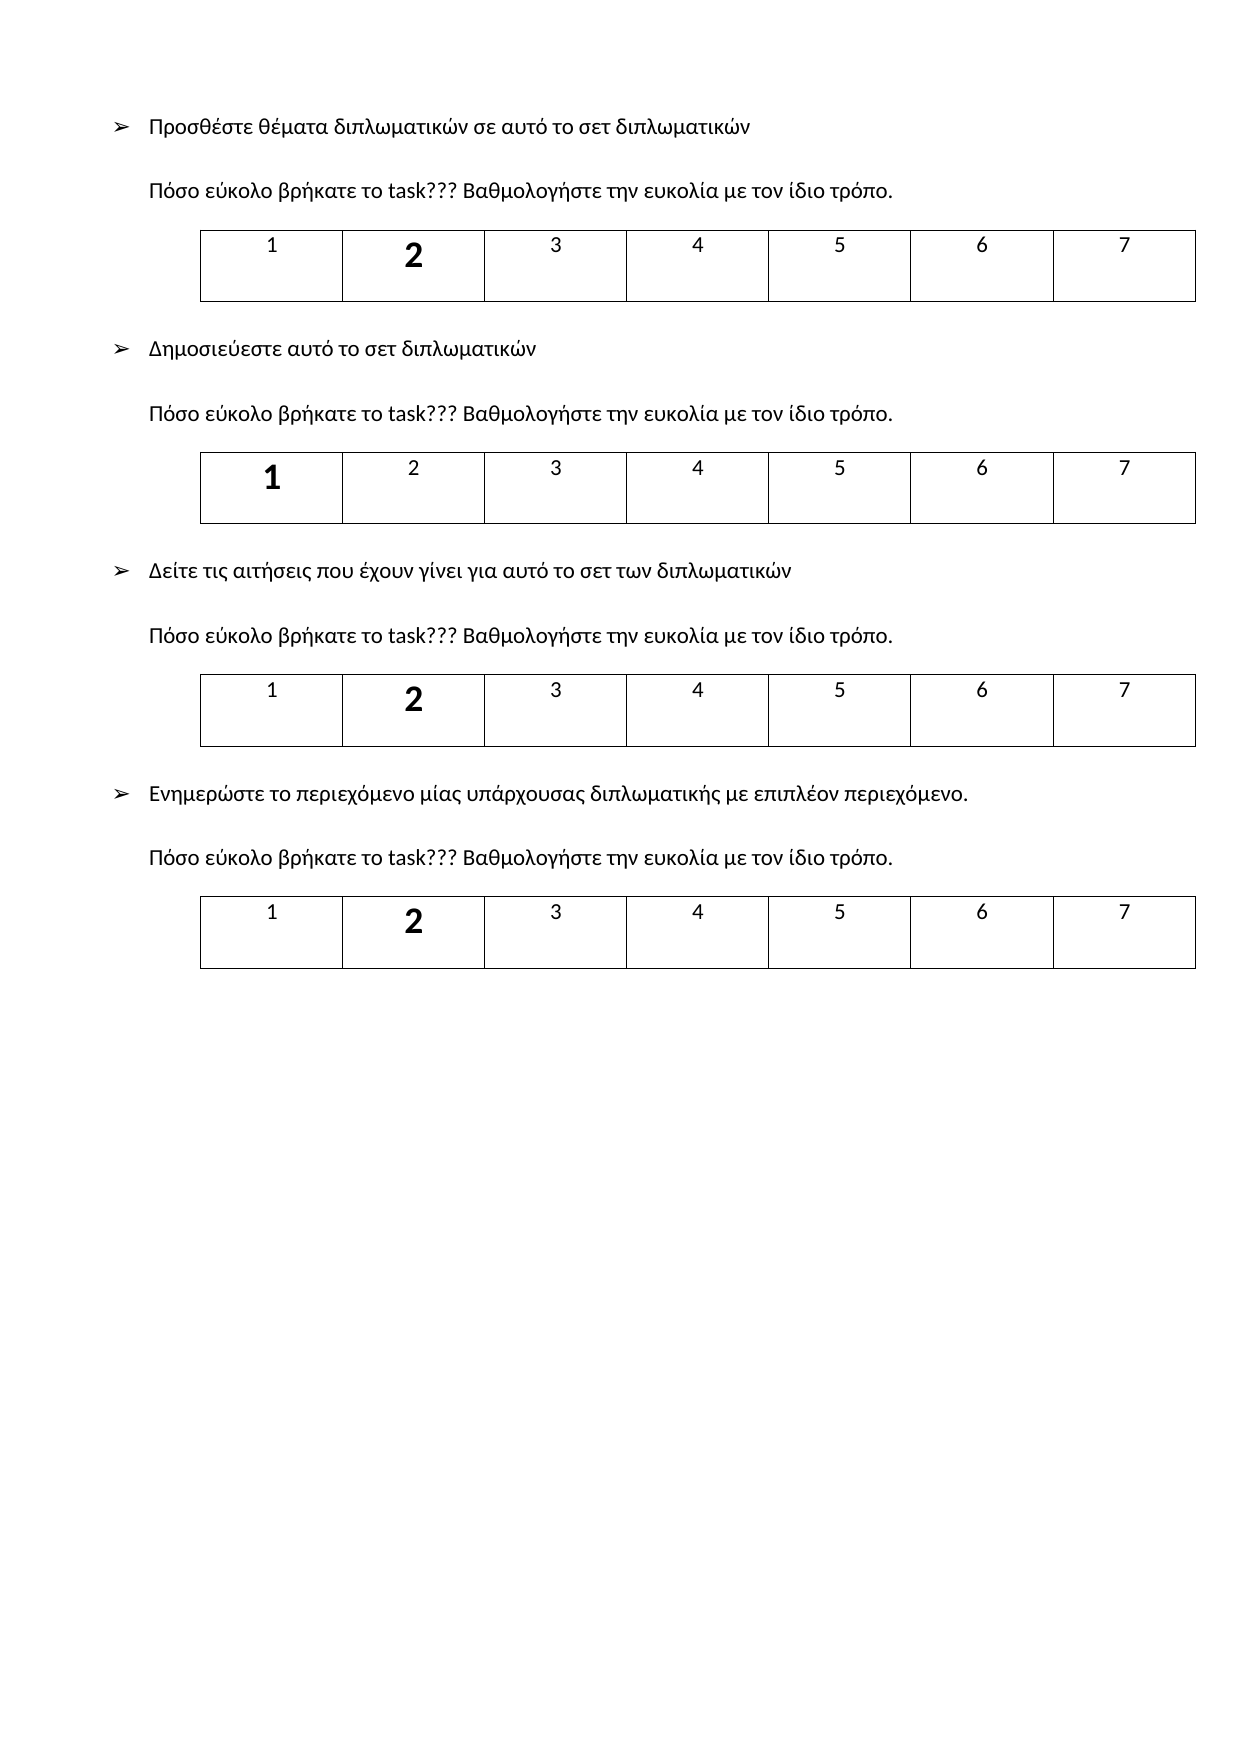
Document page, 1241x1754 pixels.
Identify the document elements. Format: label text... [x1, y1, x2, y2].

table_header 6 [911, 675, 1053, 746]
list Δημοσιεύεστε αυτό το σετ διπλωματικών [111, 334, 1196, 362]
table_header 7 [1054, 453, 1195, 523]
table_header 3 [485, 231, 626, 301]
table_header 3 [485, 675, 626, 746]
table_header 3 [485, 897, 626, 968]
table_header 1 [201, 897, 342, 968]
table_header 4 [627, 231, 768, 301]
table_header 1 [201, 453, 342, 523]
list Ενημερώστε το περιεχόμενο μίας υπάρχουσας διπλωματικής με επιπλέον περιεχόμενο. [111, 779, 1196, 807]
table_header 5 [769, 675, 910, 746]
table_header 6 [911, 897, 1053, 968]
table_header 2 [343, 897, 484, 968]
table_header 1 [201, 675, 342, 746]
table_header 5 [769, 897, 910, 968]
table_header 2 [343, 675, 484, 746]
table_header 4 [627, 675, 768, 746]
table_header 4 [627, 897, 768, 968]
text Πόσο εύκολο βρήκατε το task??? Βαθμολογήστε την ευκολία με τον ίδιο τρόπο. [149, 843, 1196, 871]
table_header 1 [201, 231, 342, 301]
table_header 2 [343, 231, 484, 301]
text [149, 177, 1196, 204]
table_header 5 [769, 231, 910, 301]
table_header 5 [769, 453, 910, 523]
table_header 7 [1054, 231, 1195, 301]
table_header 7 [1054, 897, 1195, 968]
table_header 3 [485, 453, 626, 523]
table_header 2 [343, 453, 484, 523]
table_header 6 [911, 231, 1053, 301]
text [149, 399, 1196, 427]
table_header 4 [627, 453, 768, 523]
table_header 6 [911, 453, 1053, 523]
list Προσθέστε θέματα διπλωματικών σε αυτό το σετ διπλωματικών [111, 112, 1196, 140]
text Πόσο εύκολο βρήκατε το task??? Βαθμολογήστε την ευκολία με τον ίδιο τρόπο. [149, 621, 1196, 649]
list Δείτε τις αιτήσεις που έχουν γίνει για αυτό το σετ των διπλωματικών [111, 557, 1196, 584]
table_header 7 [1054, 675, 1195, 746]
